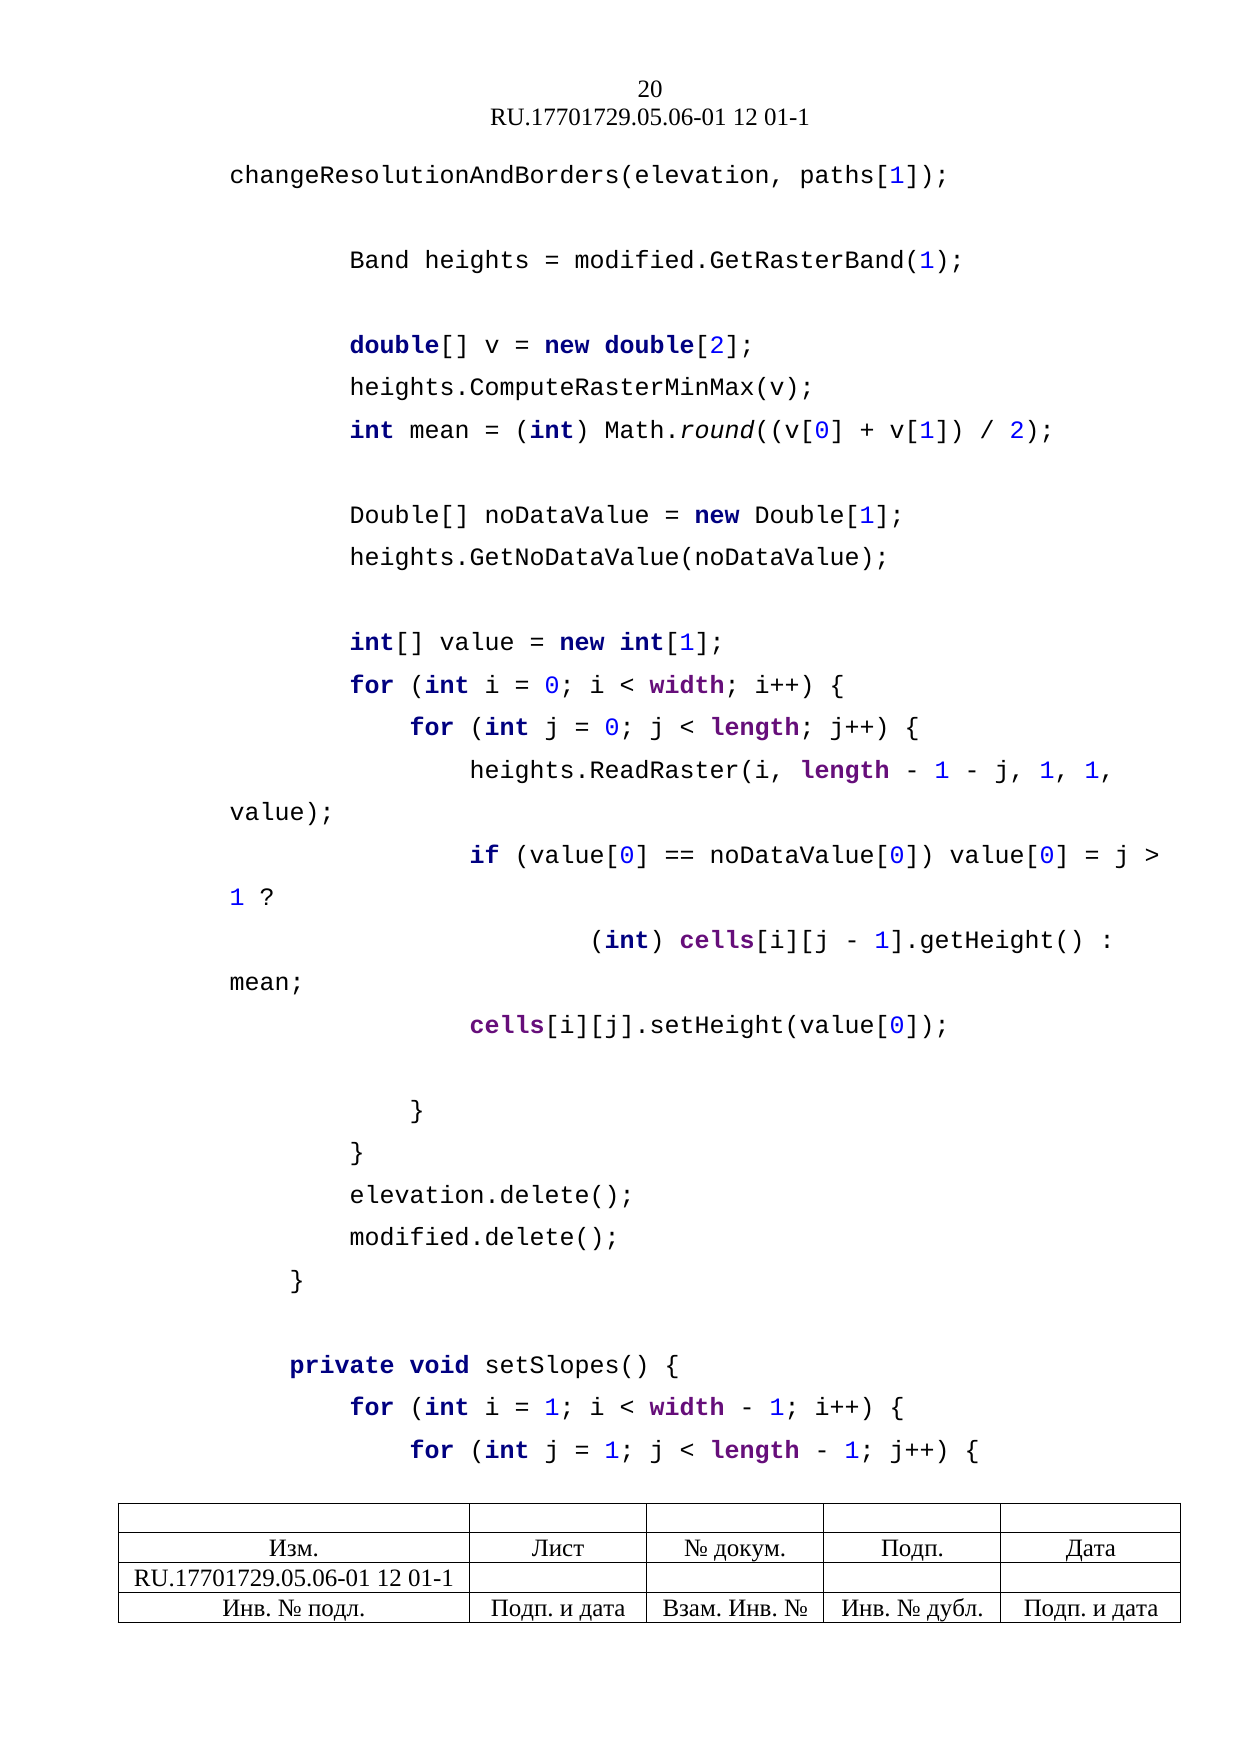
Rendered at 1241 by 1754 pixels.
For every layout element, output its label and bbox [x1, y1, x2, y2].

list [229, 162, 1181, 1466]
